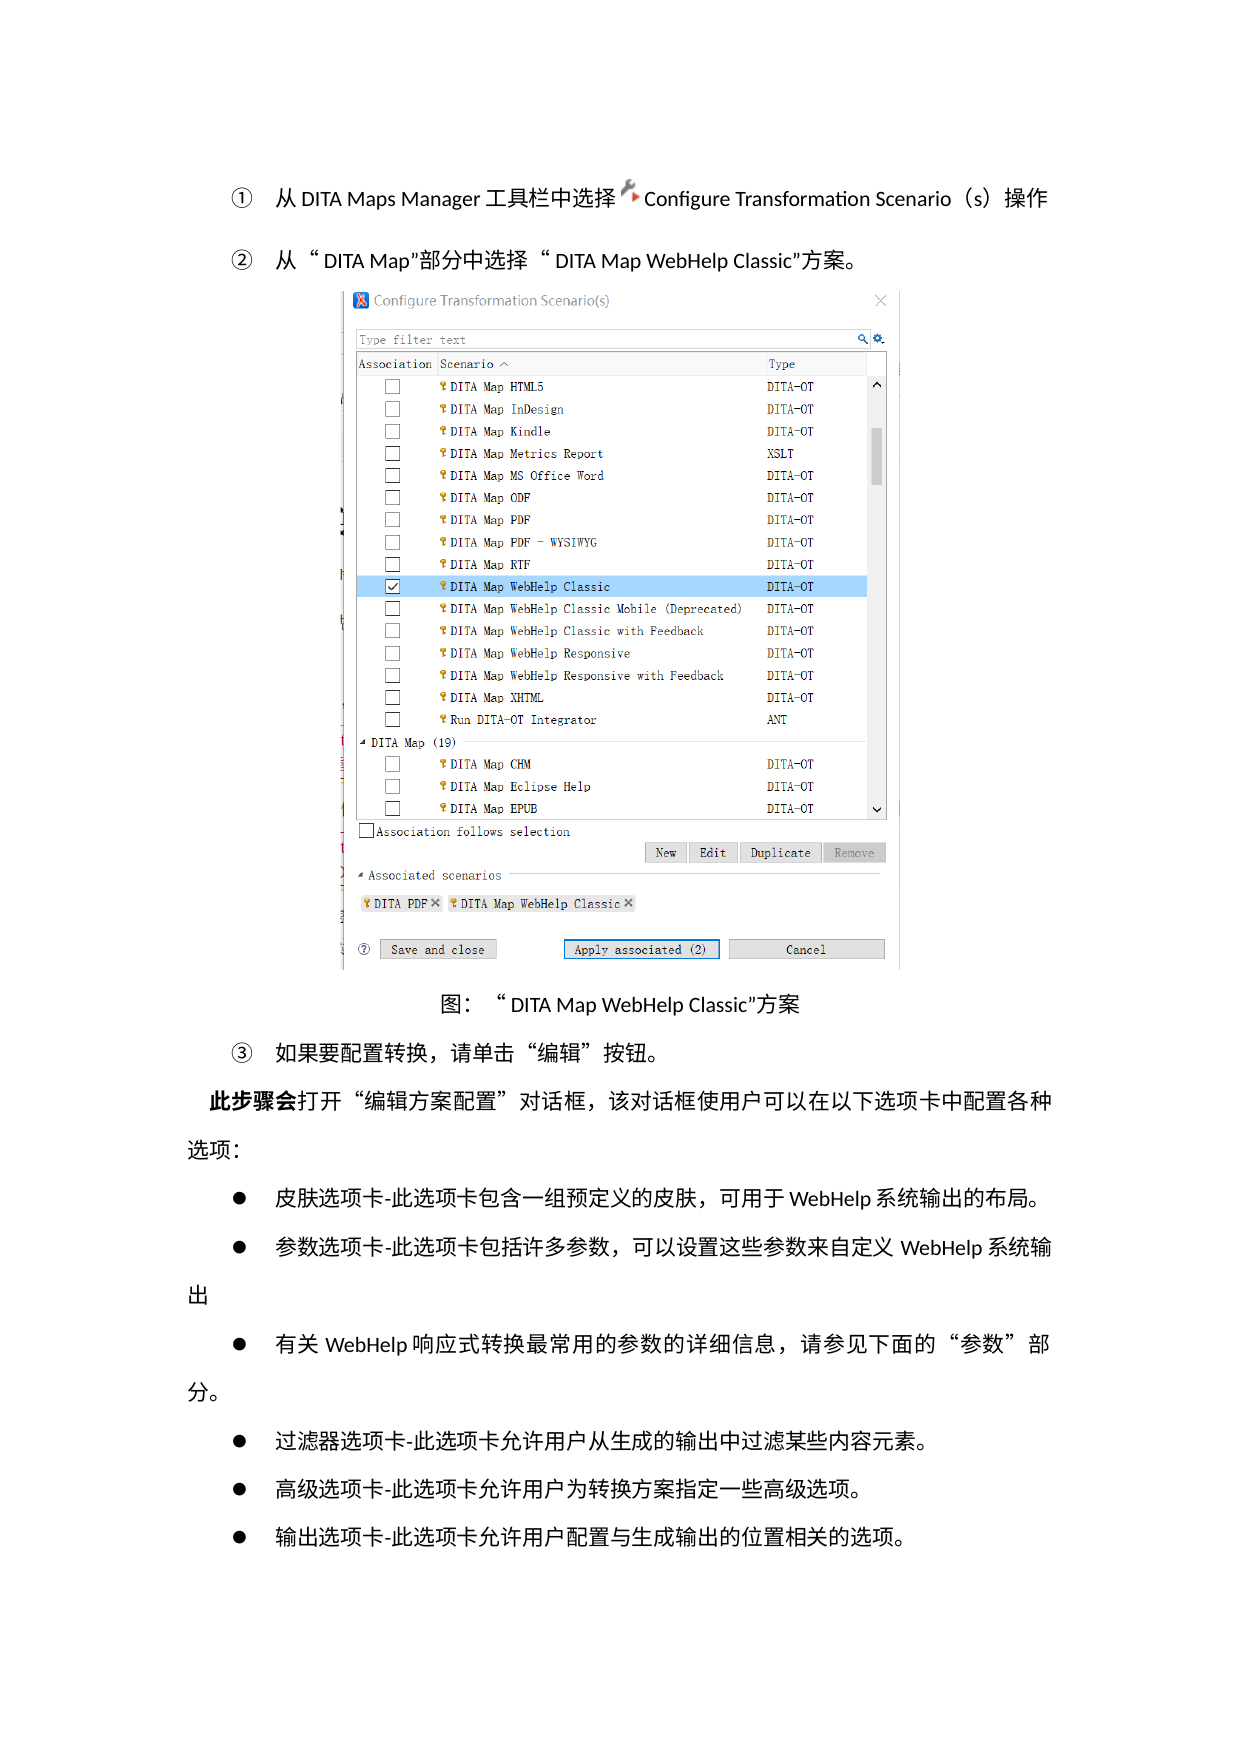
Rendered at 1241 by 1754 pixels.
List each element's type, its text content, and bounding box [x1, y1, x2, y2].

list 如果要配置转换，请单击“编辑”按钮。 [187, 1035, 1053, 1068]
picture [621, 176, 644, 206]
list 图：“ DITA Map WebHelp Classic”方案 [187, 987, 1053, 1019]
list 此步骤会打开“编辑方案配置”对话框，该对话框使用户可以在以下选项卡中配置各种选项： [187, 1084, 1053, 1165]
list 参数选项卡-此选项卡包括许多参数，可以设置这些参数来自定义WebHelp系统输出 [187, 1229, 1053, 1310]
list 高级选项卡-此选项卡允许用户为转换方案指定一些高级选项。 [187, 1472, 1053, 1504]
list 从DITA Maps Manager工具栏中选择 Configure Transformation Scenario（s）操作 [187, 162, 1053, 227]
list 有关WebHelp响应式转换最常用的参数的详细信息，请参见下面的“参数”部分。 [187, 1326, 1053, 1407]
list 从“ DITA Map”部分中选择“ DITA Map WebHelp Classic”方案。 [187, 243, 1053, 275]
list 皮肤选项卡-此选项卡包含一组预定义的皮肤，可用于WebHelp系统输出的布局。 [187, 1181, 1053, 1213]
picture [340, 291, 900, 970]
list 输出选项卡-此选项卡允许用户配置与生成输出的位置相关的选项。 [187, 1520, 1053, 1552]
list 过滤器选项卡-此选项卡允许用户从生成的输出中过滤某些内容元素。 [187, 1423, 1053, 1456]
